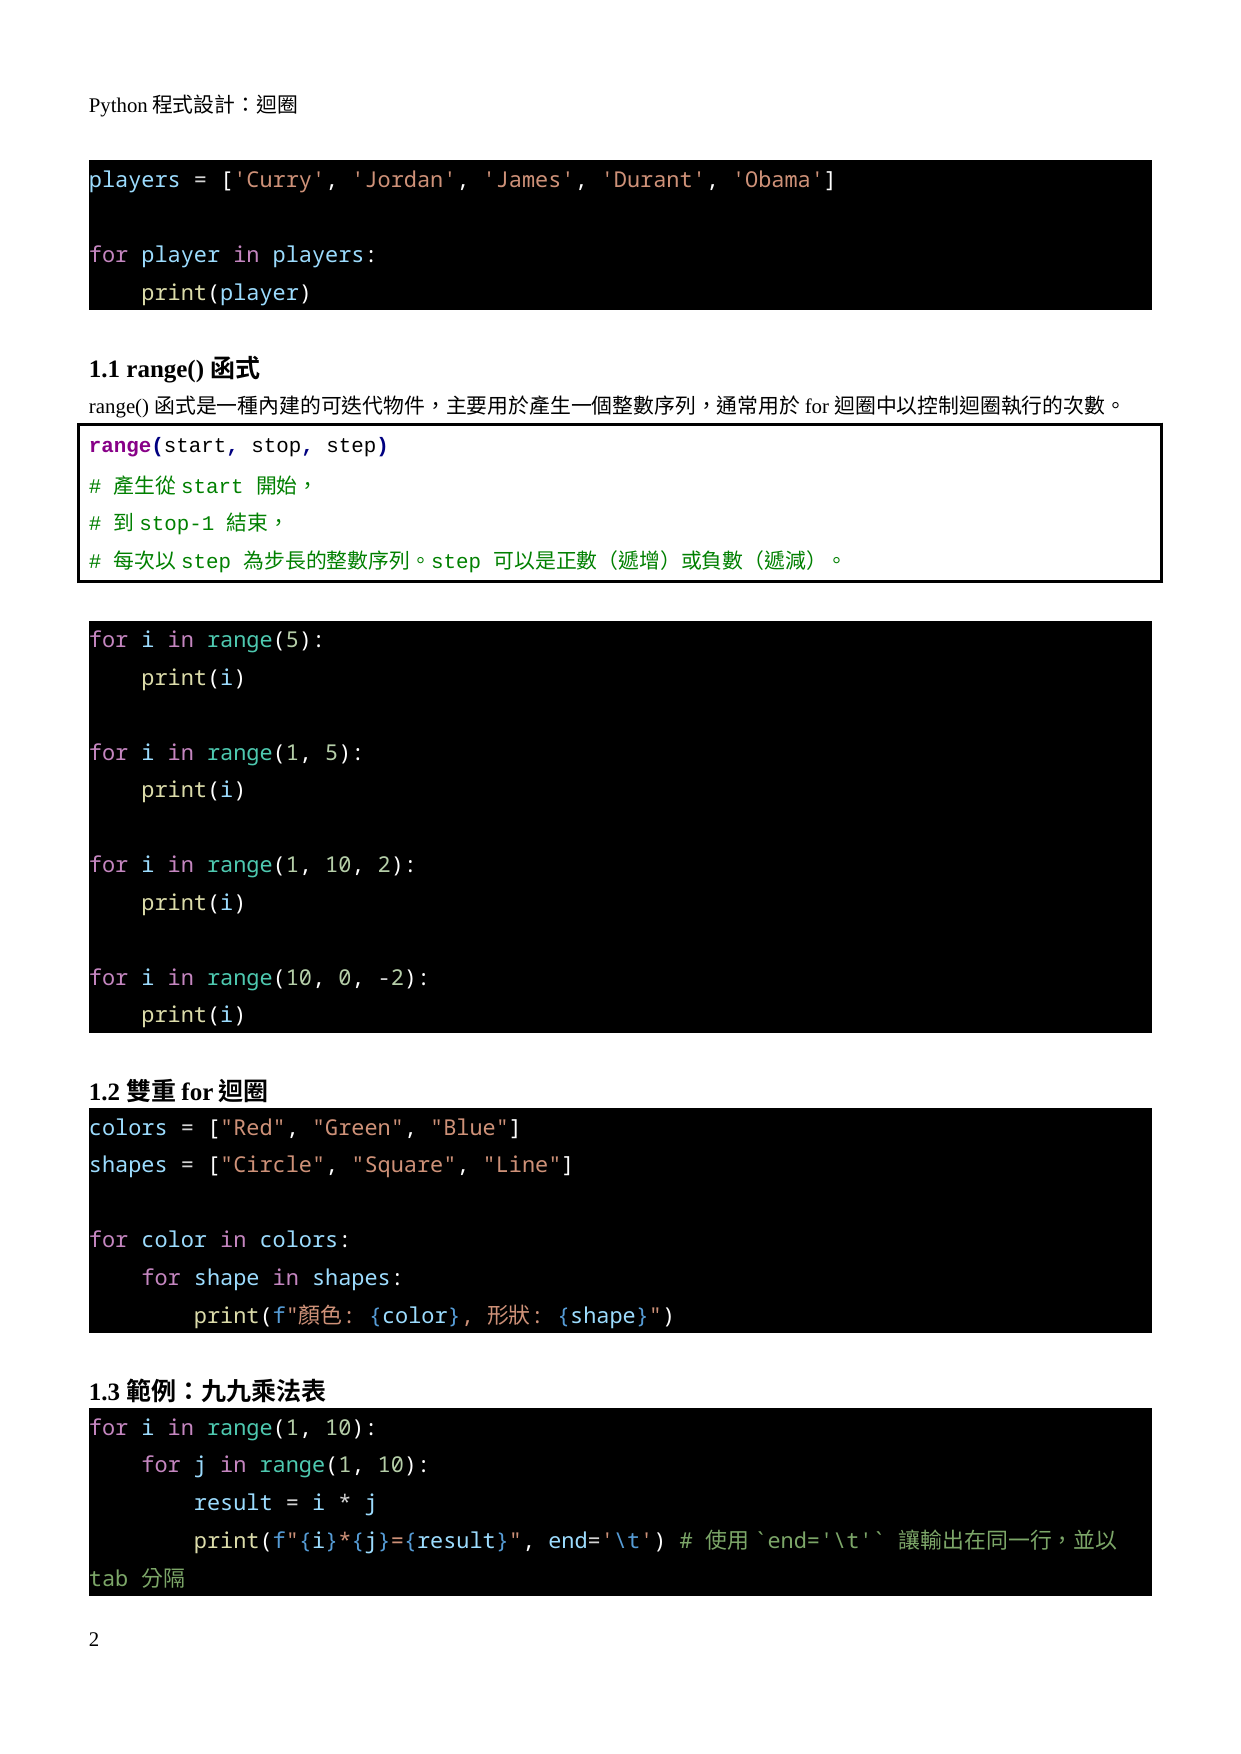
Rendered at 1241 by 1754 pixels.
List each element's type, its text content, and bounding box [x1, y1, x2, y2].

text # 到 stop-1 結束， [89, 503, 1152, 535]
text print(i) [89, 658, 1152, 696]
text print(i) [89, 996, 1152, 1033]
text players = ['Curry', 'Jordan', 'James', 'Durant', 'Obama'] [89, 160, 1152, 198]
text print(i) [89, 883, 1152, 921]
text for j in range(1, 10): [89, 1446, 1152, 1483]
text for i in range(5): [89, 621, 1152, 658]
text # 每次以 step 為步長的整數序列。step 可以是正數（遞增）或負數（遞減）。 [80, 535, 1160, 580]
subtitle 雙重for迴圈 [89, 1071, 1152, 1108]
text print(f"{i}*{j}={result}", end='\t') # 使用 `end='\t'` 讓輸出在同一行，並以 tab 分隔 [89, 1521, 1152, 1596]
text for color in colors: [89, 1221, 1152, 1258]
text print(i) [89, 771, 1152, 808]
text range(start, stop, step) [80, 426, 1160, 465]
text shapes = ["Circle", "Square", "Line"] [89, 1146, 1152, 1183]
text colors = ["Red", "Green", "Blue"] [89, 1108, 1152, 1146]
text range() 函式是一種內建的可迭代物件，主要用於產生一個整數序列，通常用於 for 迴圈中以控制迴圈執行的次數。 [89, 385, 1152, 423]
subtitle 範例：九九乘法表 [89, 1371, 1152, 1408]
text for i in range(10, 0, -2): [89, 958, 1152, 996]
text # 產生從 start 開始， [89, 465, 1152, 503]
subtitle range() 函式 [89, 348, 1152, 385]
text print(f"顏色: {color}, 形狀: {shape}") [89, 1296, 1152, 1333]
text for i in range(1, 5): [89, 733, 1152, 771]
text print(player) [89, 273, 1152, 310]
text for i in range(1, 10): [89, 1408, 1152, 1446]
text for shape in shapes: [89, 1258, 1152, 1296]
text result = i * j [89, 1483, 1152, 1521]
text for i in range(1, 10, 2): [89, 846, 1152, 883]
text for player in players: [89, 235, 1152, 273]
